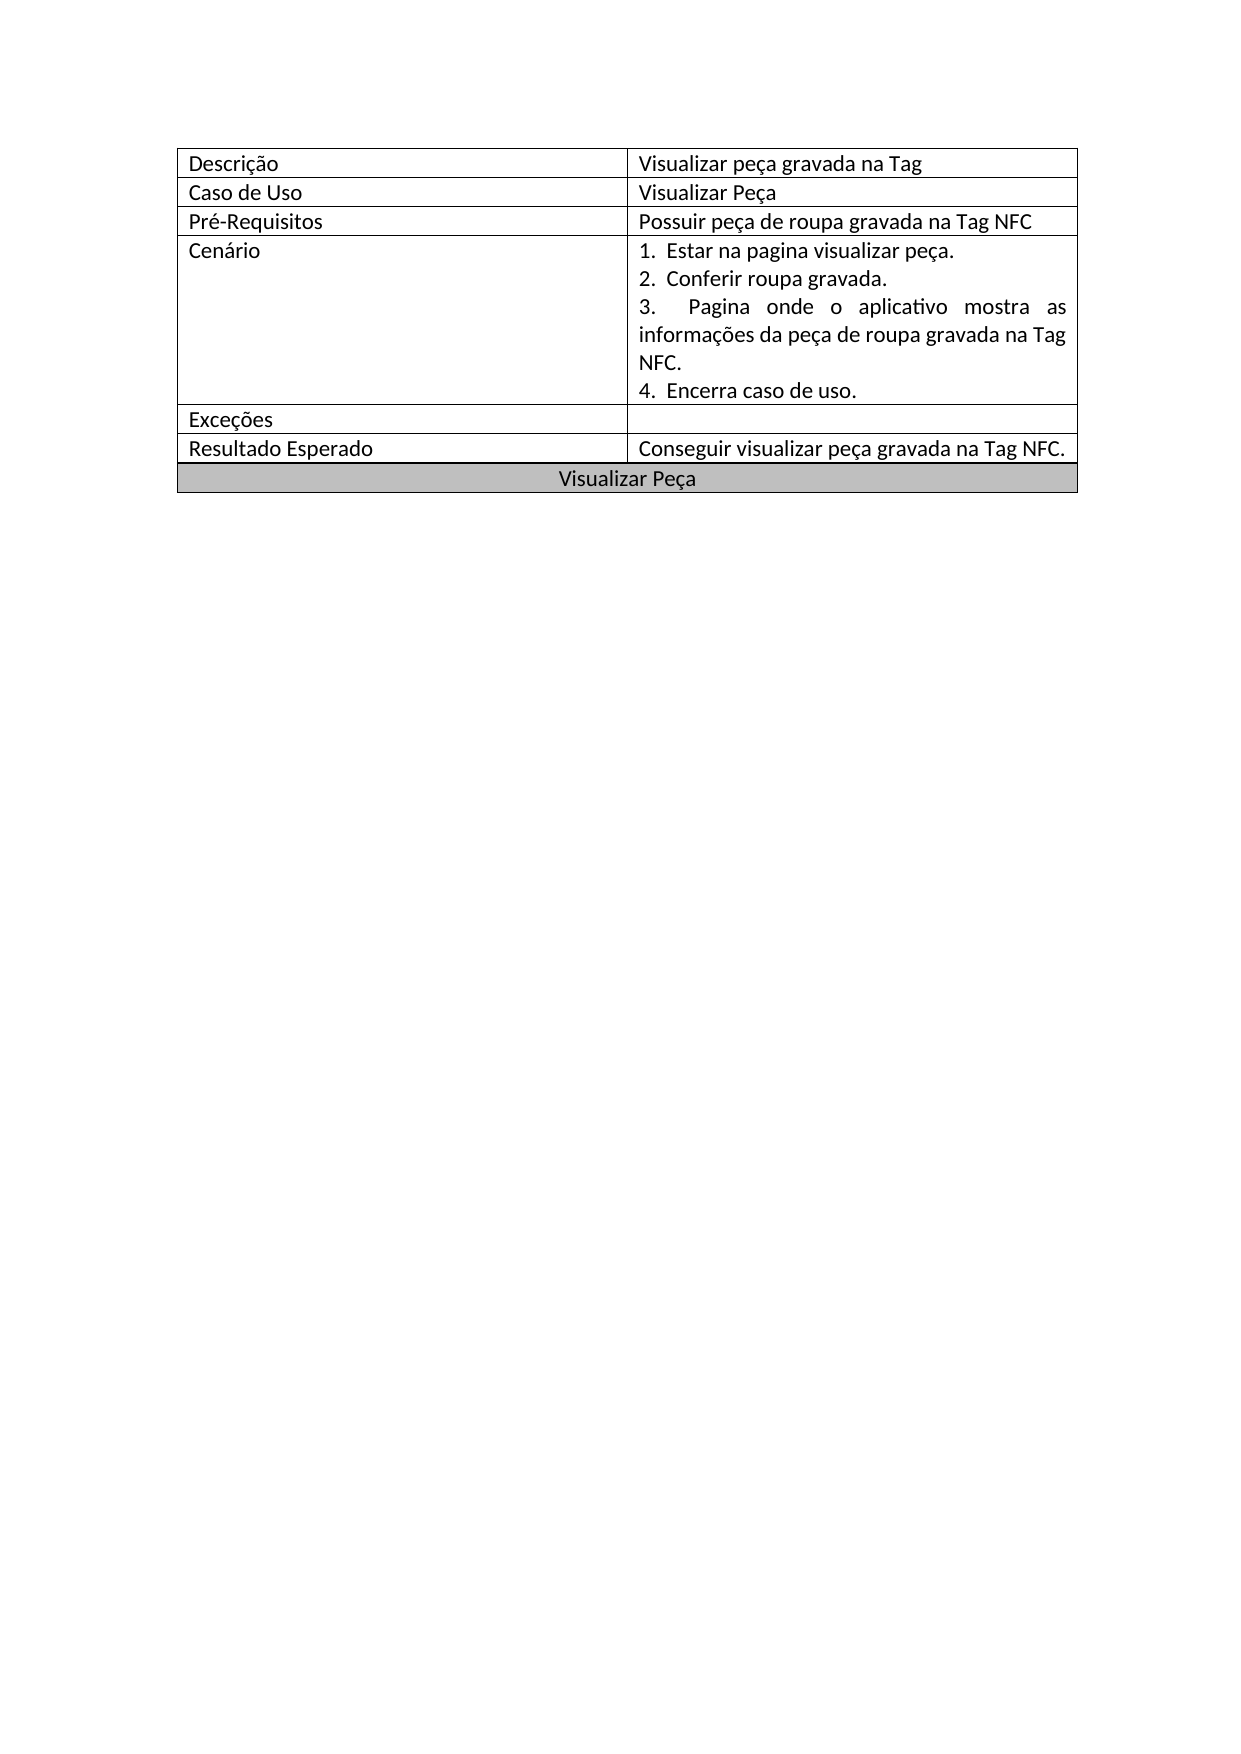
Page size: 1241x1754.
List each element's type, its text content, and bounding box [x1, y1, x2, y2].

table_cell Possuir peça de roupa gravada na Tag NFC [628, 207, 1077, 235]
table_header Visualizar Peça [178, 464, 1077, 492]
table_header Descrição [178, 149, 627, 177]
table_cell 1. Estar na pagina visualizar peça. 2. Conferir roupa gravada. 3. Pagina onde o aplicativo mostra as informações da peça de roupa gravada na Tag NFC. 4. Encerra caso de uso. [628, 236, 1077, 404]
table_cell [628, 405, 1077, 433]
table_cell Caso de Uso [178, 178, 627, 206]
table_cell Exceções [178, 405, 627, 433]
table_cell Visualizar Peça [628, 178, 1077, 206]
table_cell Pré-Requisitos [178, 207, 627, 235]
table_cell Cenário [178, 236, 627, 404]
table_header Visualizar peça gravada na Tag [628, 149, 1077, 177]
table_cell Conseguir visualizar peça gravada na Tag NFC. [628, 434, 1077, 462]
table_cell Resultado Esperado [178, 434, 627, 462]
